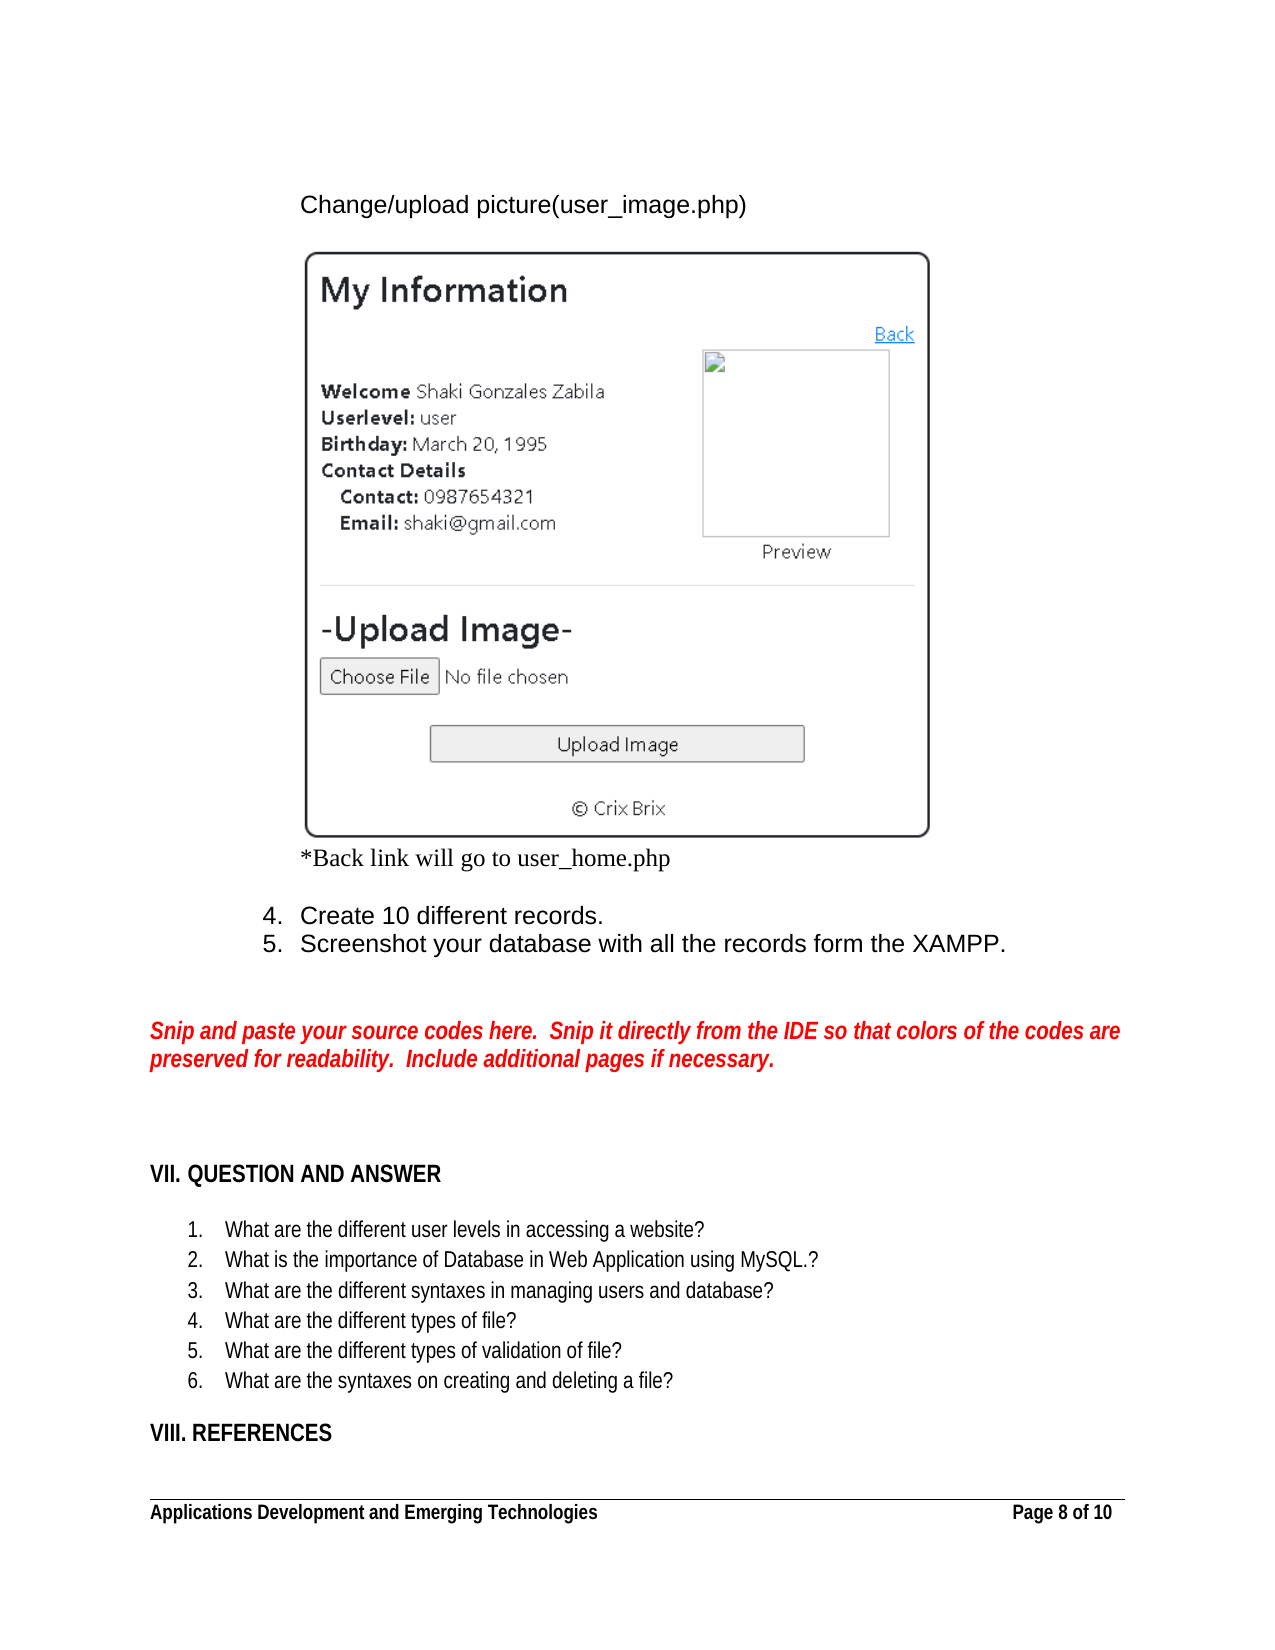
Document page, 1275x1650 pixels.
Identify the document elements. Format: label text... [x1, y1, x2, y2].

text VIII. REFERENCES [150, 1418, 1125, 1447]
list Create 10 different records. [262, 901, 1125, 929]
list What are the different types of validation of file? [187, 1337, 1125, 1363]
text Change/upload picture(user_image.php) [300, 190, 1125, 219]
list What is the importance of Database in Web Application using MySQL.? [187, 1246, 1125, 1273]
list What are the syntaxes on creating and deleting a file? [187, 1367, 1125, 1393]
list Screenshot your database with all the records form the XAMPP. [262, 929, 1125, 958]
text *Back link will go to user_home.php [300, 843, 1125, 872]
list What are the different syntaxes in managing users and database? [187, 1277, 1125, 1303]
list What are the different user levels in accessing a website? [187, 1216, 1125, 1242]
list What are the different types of file? [187, 1307, 1125, 1333]
text Snip and paste your source codes here. Snip it directly from the IDE so that colors of the codes are preserved for readability. Include additional pages if necessary. [150, 1016, 1125, 1073]
list QUESTION AND ANSWER [150, 1159, 1125, 1187]
